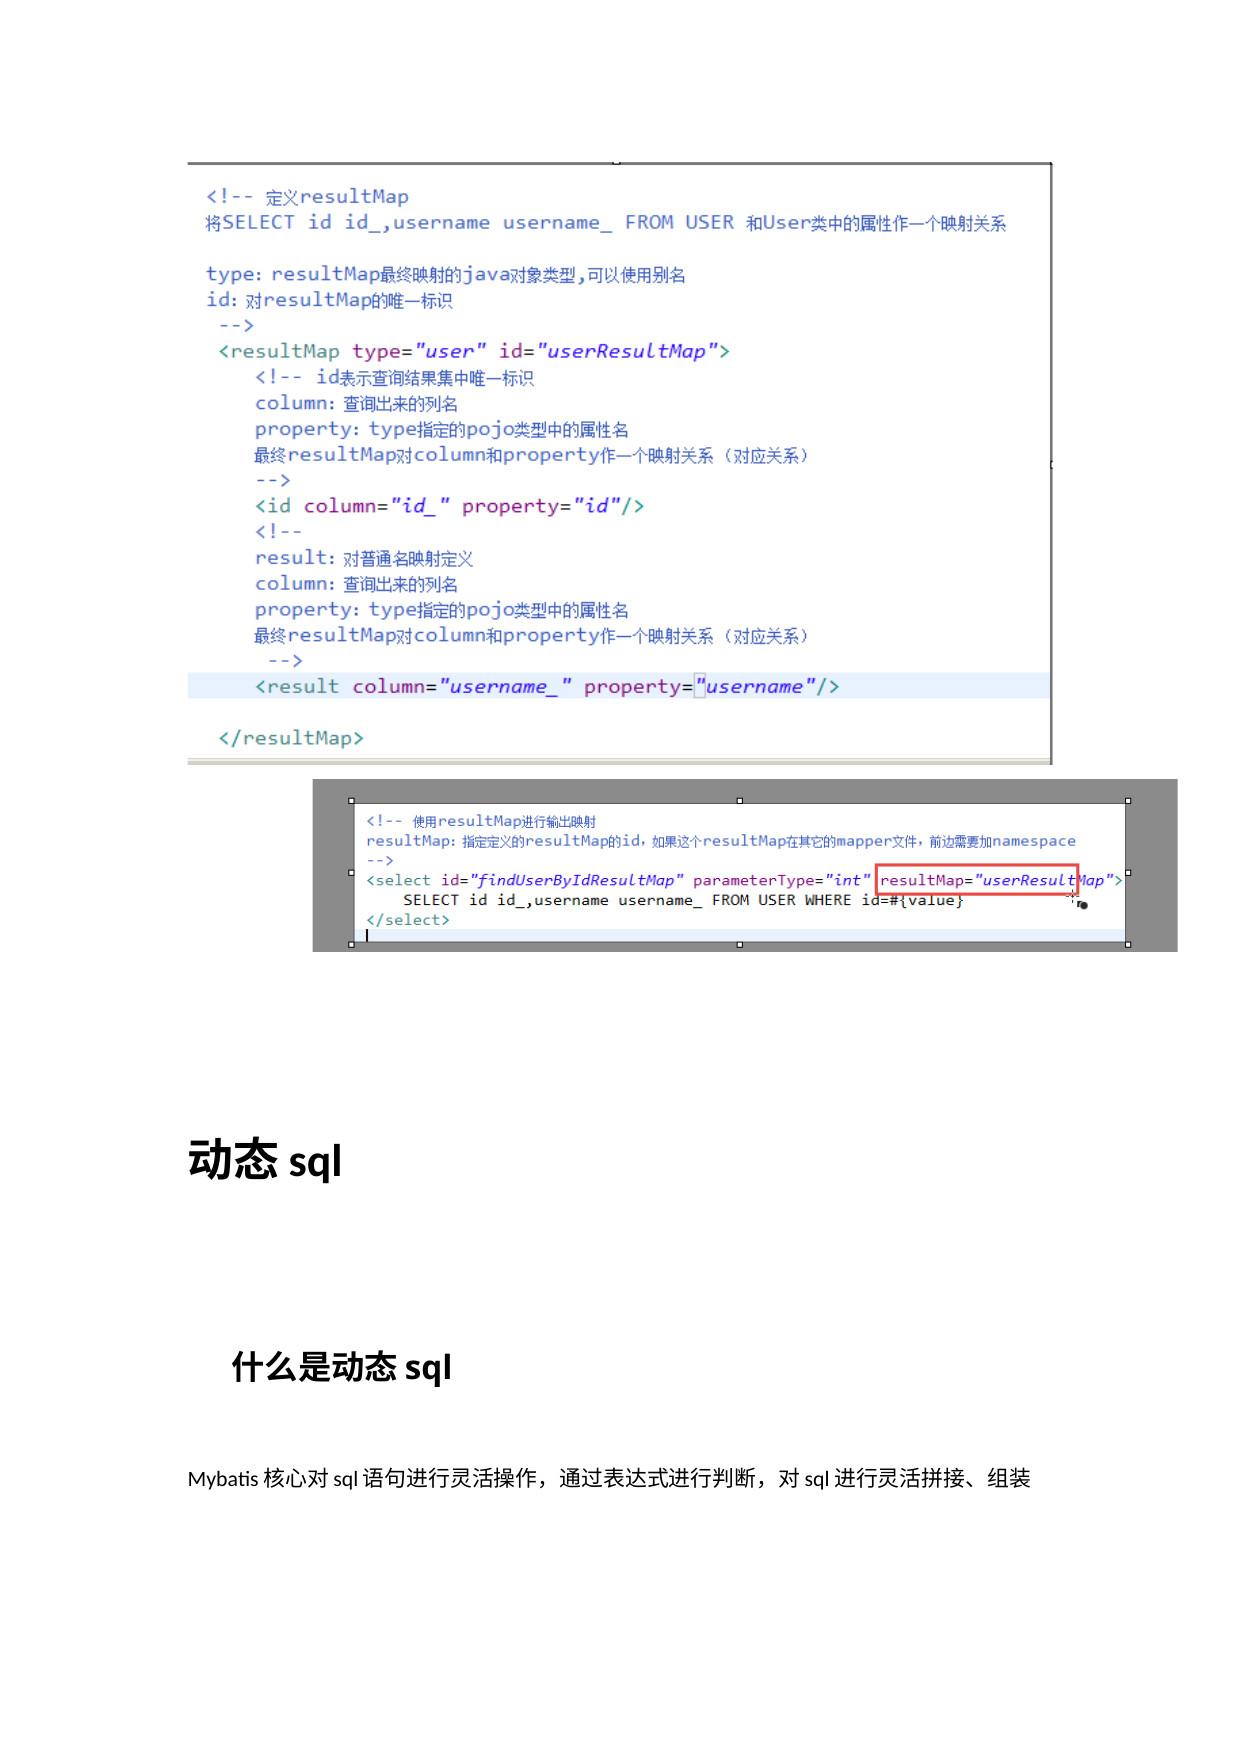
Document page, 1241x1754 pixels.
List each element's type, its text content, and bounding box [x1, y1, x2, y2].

subtitle 动态sql [187, 1107, 1053, 1205]
picture [312, 779, 1178, 952]
text Mybatis核心对sql语句进行灵活操作，通过表达式进行判断，对sql进行灵活拼接、组装 [187, 1460, 1053, 1493]
picture [187, 162, 1053, 765]
subtitle 什么是动态sql [187, 1333, 1053, 1398]
